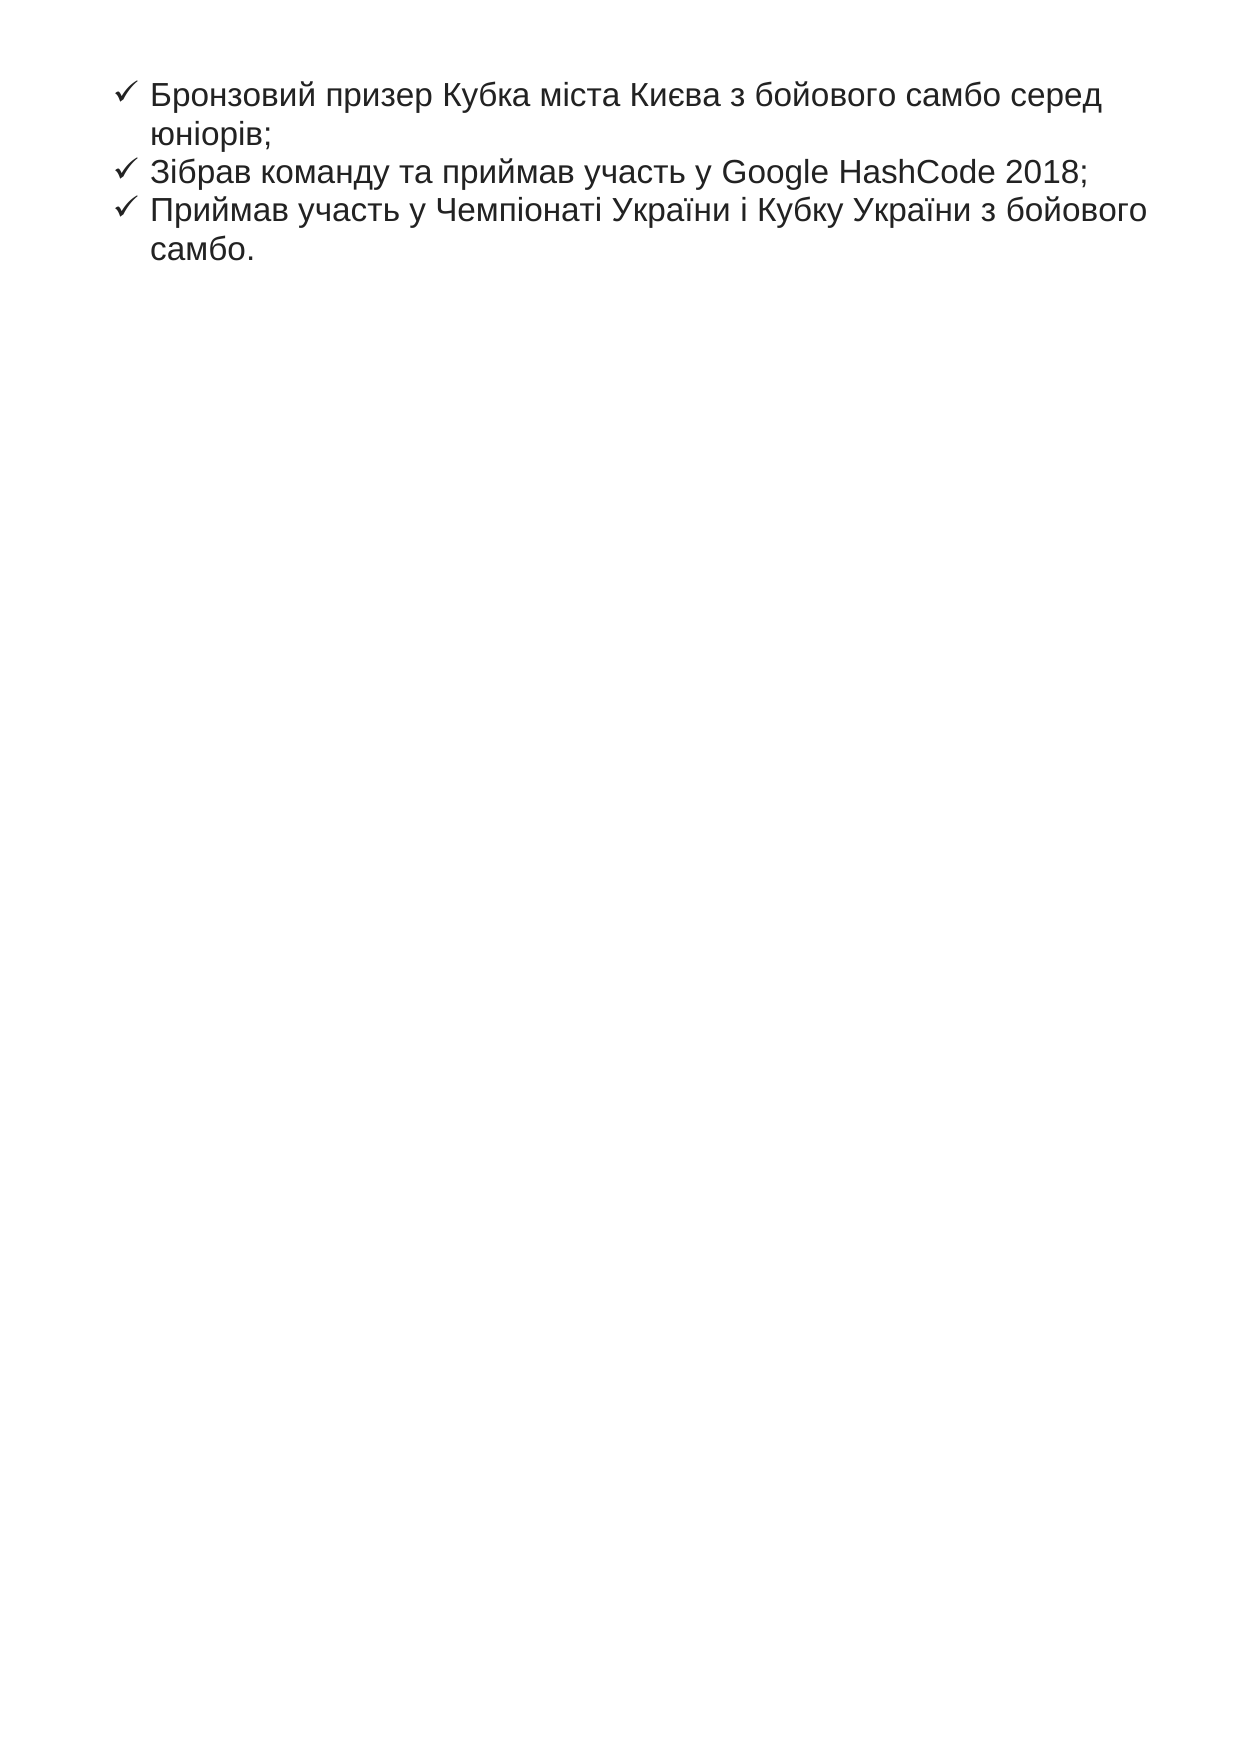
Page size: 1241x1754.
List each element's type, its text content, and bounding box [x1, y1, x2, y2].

list Зібрав команду та приймав участь у Google HashCode 2018; [112, 152, 1165, 191]
list Приймав участь у Чемпіонаті України і Кубку України з бойового самбо. [112, 191, 1165, 267]
list Бронзовий призер Кубка міста Києва з бойового самбо серед юніорів; [112, 75, 1165, 152]
